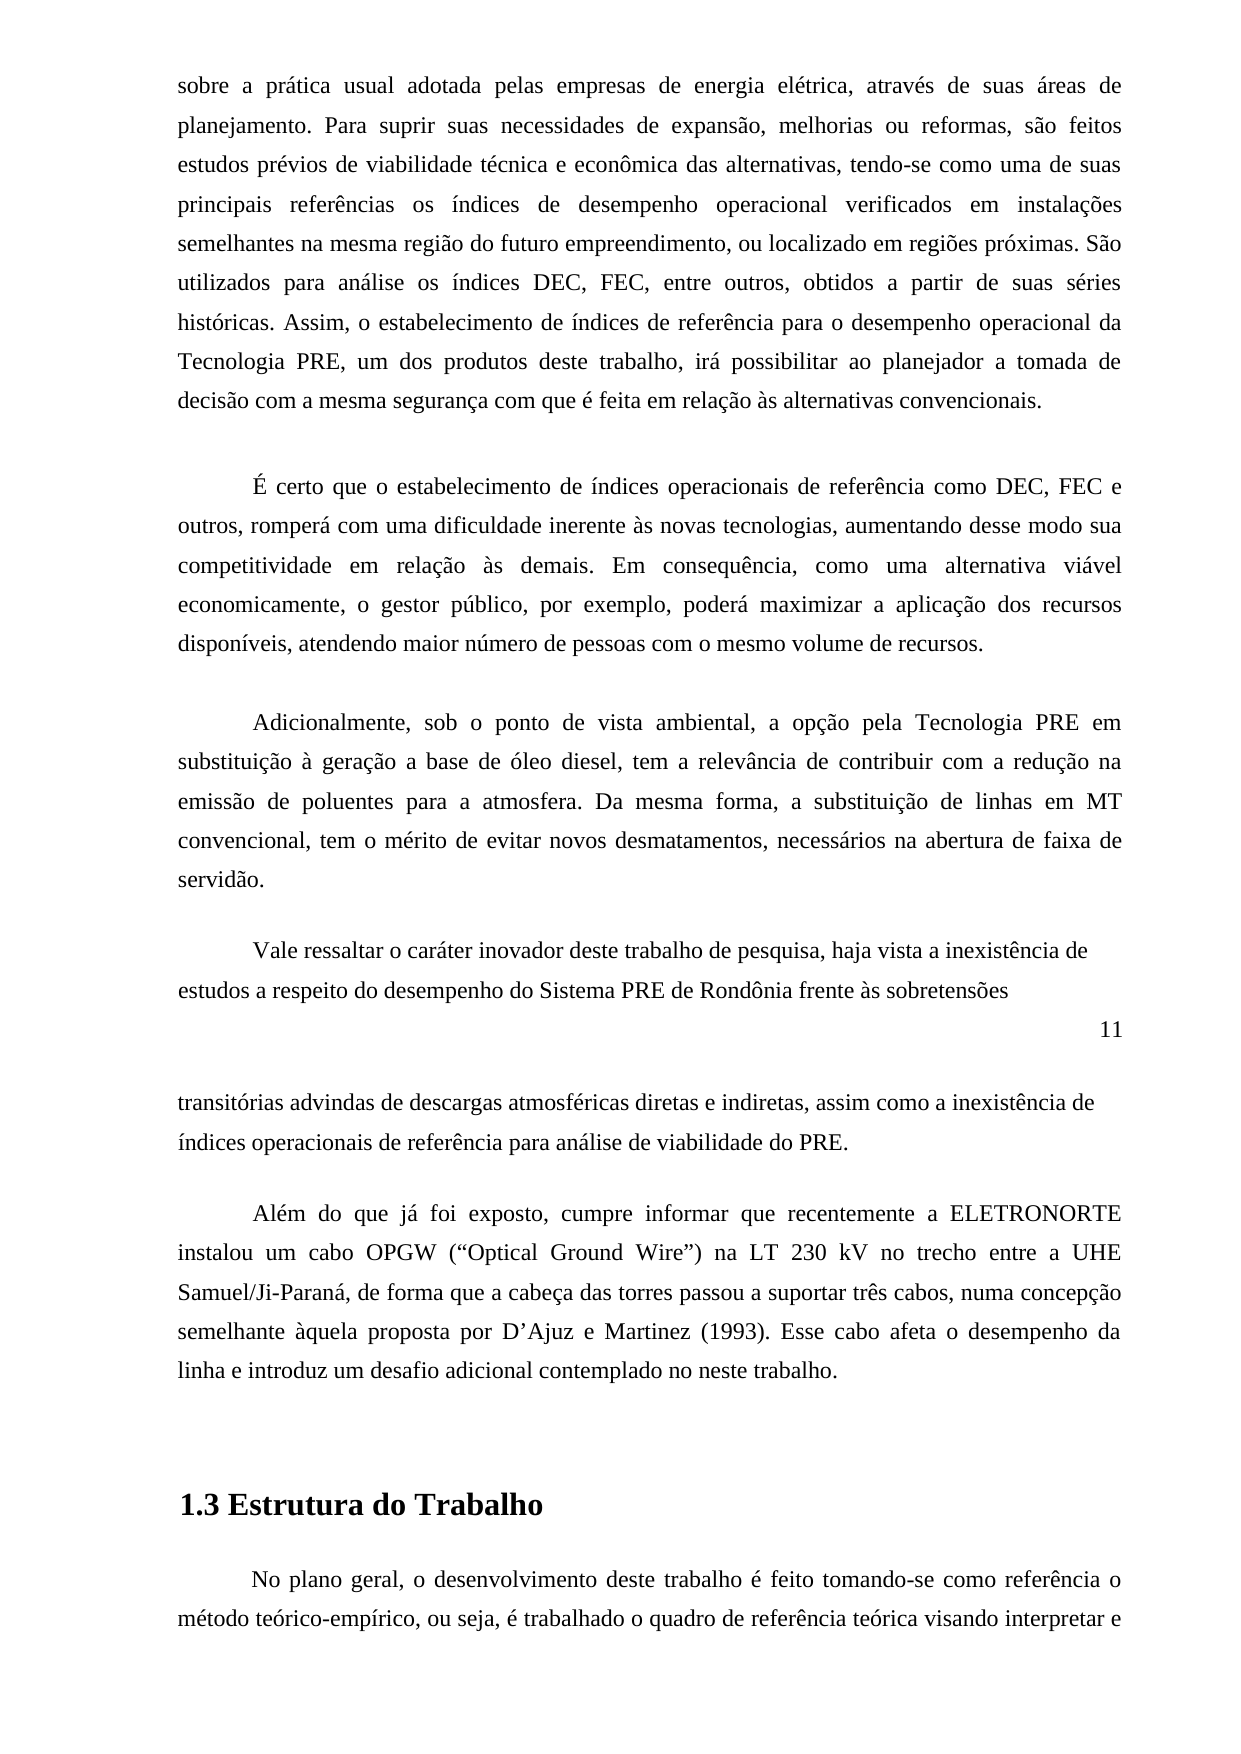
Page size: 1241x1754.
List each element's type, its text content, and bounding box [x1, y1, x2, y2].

text Adicionalmente, sob o ponto de vista ambiental, a opção pela Tecnologia PRE em substituição à geração a base de óleo diesel, tem a relevância de contribuir com a redução na emissão de poluentes para a atmosfera. Da mesma forma, a substituição de linhas em MT convencional, tem o mérito de evitar novos desmatamentos, necessários na abertura de faixa de servidão. [178, 708, 1124, 893]
text 11 [176, 1015, 1123, 1043]
text Além do que já foi exposto, cumpre informar que recentemente a ELETRONORTE instalou um cabo OPGW (“Optical Ground Wire”) na LT 230 kV no trecho entre a UHE Samuel/Ji-Paraná, de forma que a cabeça das torres passou a suportar três cabos, numa concepção semelhante àquela proposta por D’Ajuz e Martinez (1993). Esse cabo afeta o desempenho da linha e introduz um desafio adicional contemplado no neste trabalho. [177, 1199, 1123, 1384]
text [177, 1564, 1123, 1632]
text 1.3 Estrutura do Trabalho [179, 1485, 1124, 1522]
text É certo que o estabelecimento de índices operacionais de referência como DEC, FEC e outros, romperá com uma dificuldade inerente às novas tecnologias, aumentando desse modo sua competitividade em relação às demais. Em consequência, como uma alternativa viável economicamente, o gestor público, por exemplo, poderá maximizar a aplicação dos recursos disponíveis, atendendo maior número de pessoas com o mesmo volume de recursos. [178, 472, 1124, 657]
text transitórias advindas de descargas atmosféricas diretas e indiretas, assim como a inexistência de índices operacionais de referência para análise de viabilidade do PRE. [177, 1088, 1123, 1155]
text Vale ressaltar o caráter inovador deste trabalho de pesquisa, haja vista a inexistência de estudos a respeito do desempenho do Sistema PRE de Rondônia frente às sobretensões [178, 936, 1123, 1003]
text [177, 71, 1124, 414]
